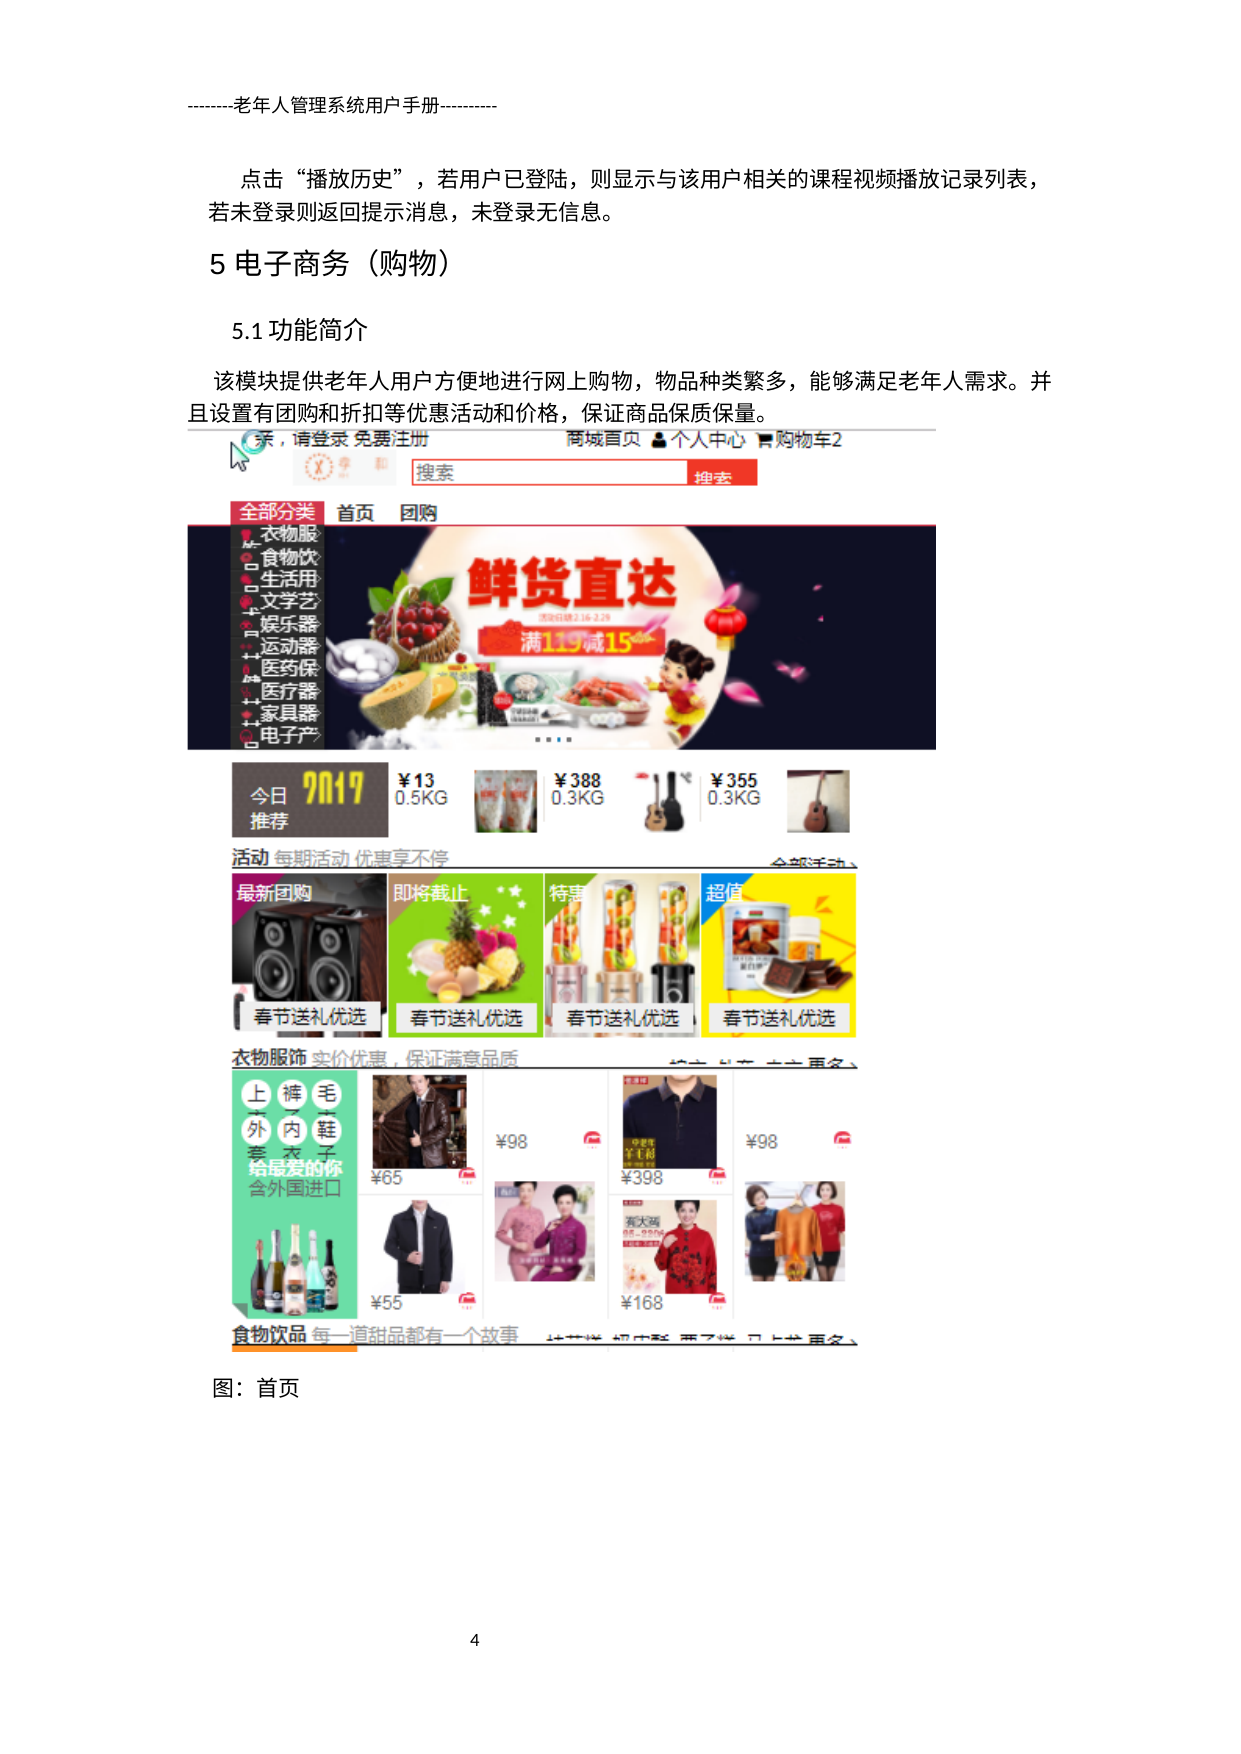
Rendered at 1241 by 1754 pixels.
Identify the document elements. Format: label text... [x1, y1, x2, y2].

text 该模块提供老年人用户方便地进行网上购物，物品种类繁多，能够满足老年人需求。并且设置有团购和折扣等优惠活动和价格，保证商品保质保量。 [187, 363, 1053, 428]
text 图：首页 [187, 1371, 1053, 1403]
subtitle 5.1 功能简介 [231, 296, 1053, 361]
picture [187, 428, 936, 1352]
text 点击“播放历史”，若用户已登陆，则显示与该用户相关的课程视频播放记录列表，若未登录则返回提示消息，未登录无信息。 [208, 162, 1053, 227]
subtitle 5 电子商务（购物） [209, 229, 1053, 294]
